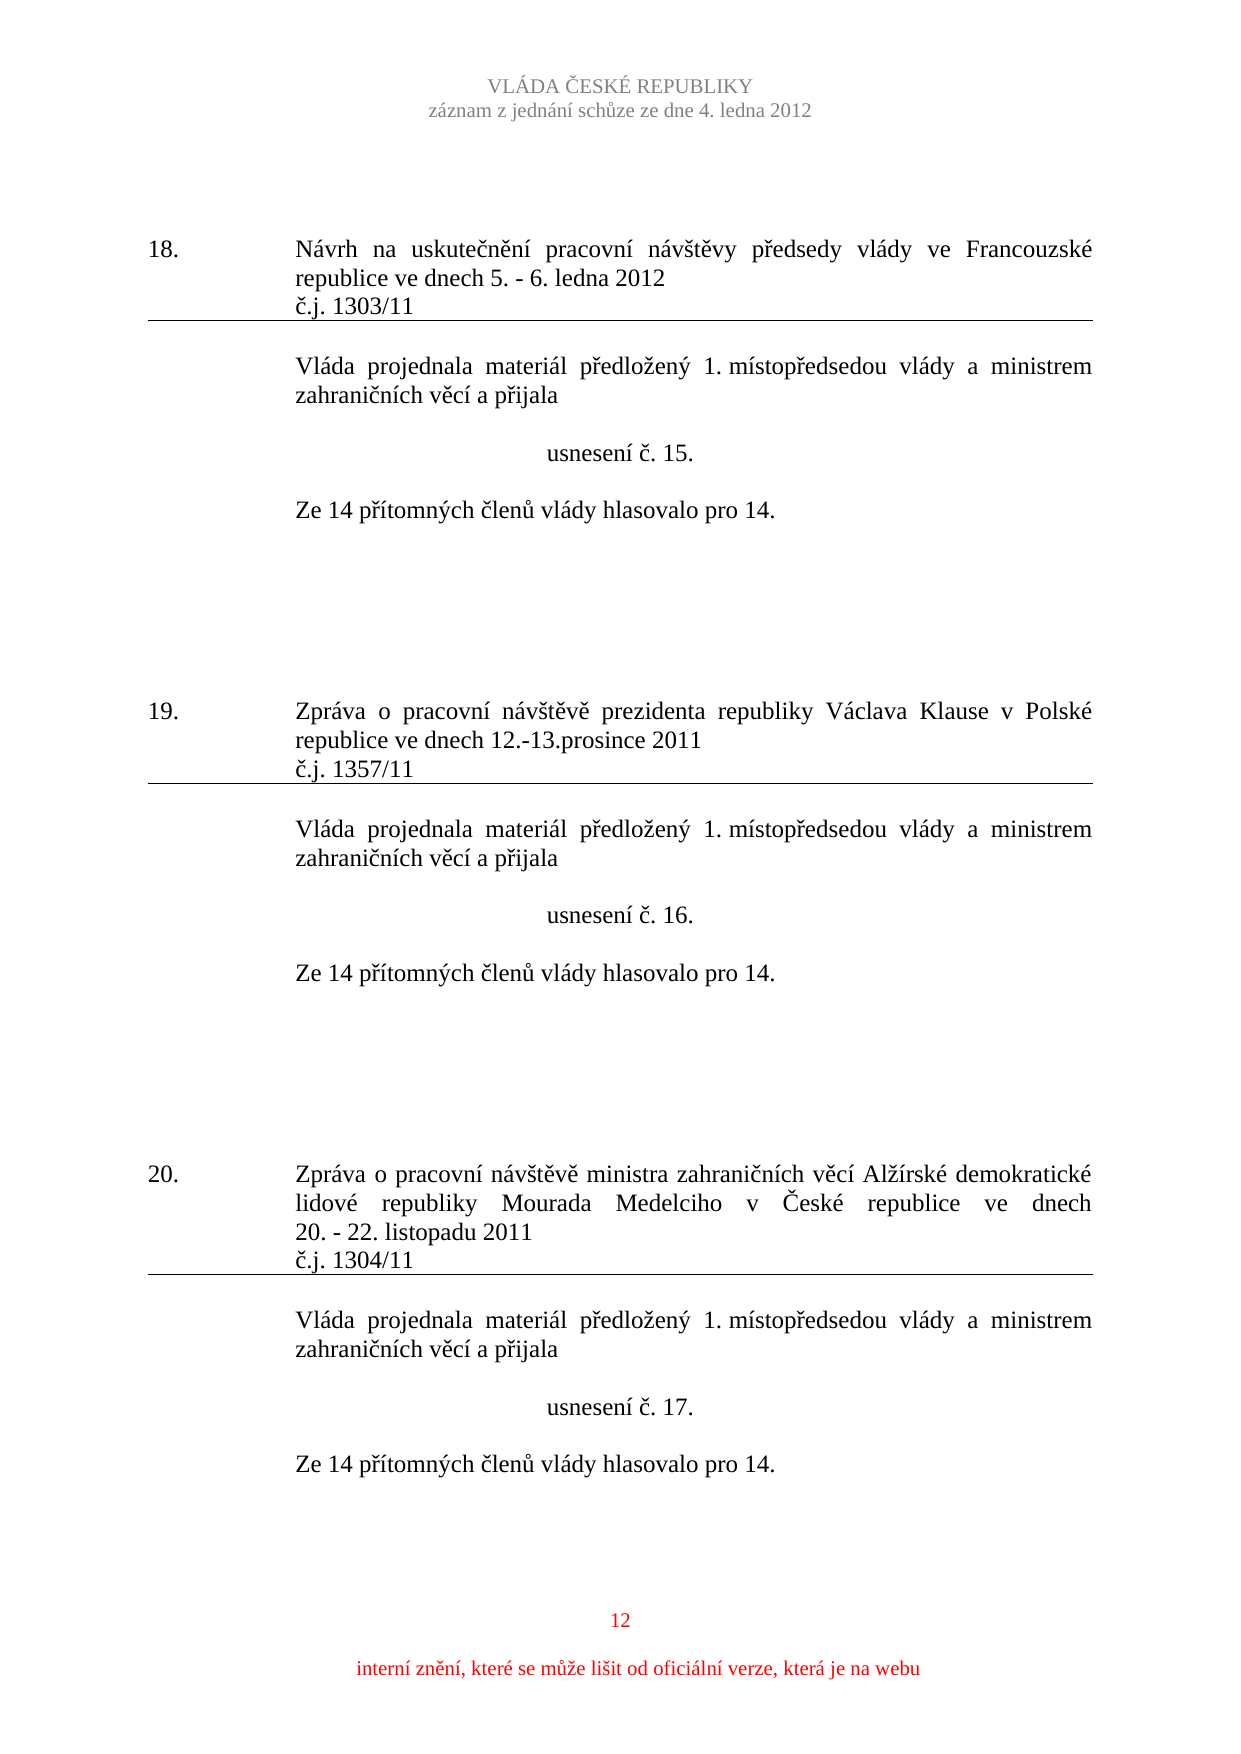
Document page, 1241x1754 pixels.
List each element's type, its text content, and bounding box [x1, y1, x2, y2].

text Ze 14 přítomných členů vlády hlasovalo pro 14. [148, 1449, 1093, 1478]
text Ze 14 přítomných členů vlády hlasovalo pro 14. [148, 495, 1093, 524]
text Vláda projednala materiál předložený 1. místopředsedou vlády a ministrem zahraničních věcí a přijala [148, 1305, 1093, 1363]
text 19. Zpráva o pracovní návštěvě prezidenta republiky Václava Klause v Polské republice ve dnech 12.-13.prosince 2011 [148, 696, 1093, 754]
text Ze 14 přítomných členů vlády hlasovalo pro 14. [148, 958, 1093, 987]
text č.j. 1303/11 [148, 291, 1093, 320]
text č.j. 1357/11 [148, 754, 1093, 783]
text č.j. 1304/11 [148, 1245, 1093, 1274]
text usnesení č. 17. [148, 1392, 1093, 1420]
text 18. Návrh na uskutečnění pracovní návštěvy předsedy vlády ve Francouzské republice ve dnech 5. - 6. ledna 2012 [148, 234, 1093, 291]
text usnesení č. 16. [148, 900, 1093, 929]
text Vláda projednala materiál předložený 1. místopředsedou vlády a ministrem zahraničních věcí a přijala [148, 351, 1093, 409]
text Vláda projednala materiál předložený 1. místopředsedou vlády a ministrem zahraničních věcí a přijala [148, 814, 1093, 872]
text usnesení č. 15. [148, 438, 1093, 466]
text 20. Zpráva o pracovní návštěvě ministra zahraničních věcí Alžírské demokratické lidové republiky Mourada Medelciho v České republice ve dnech 20. - 22. listopadu 2011 [148, 1159, 1093, 1245]
